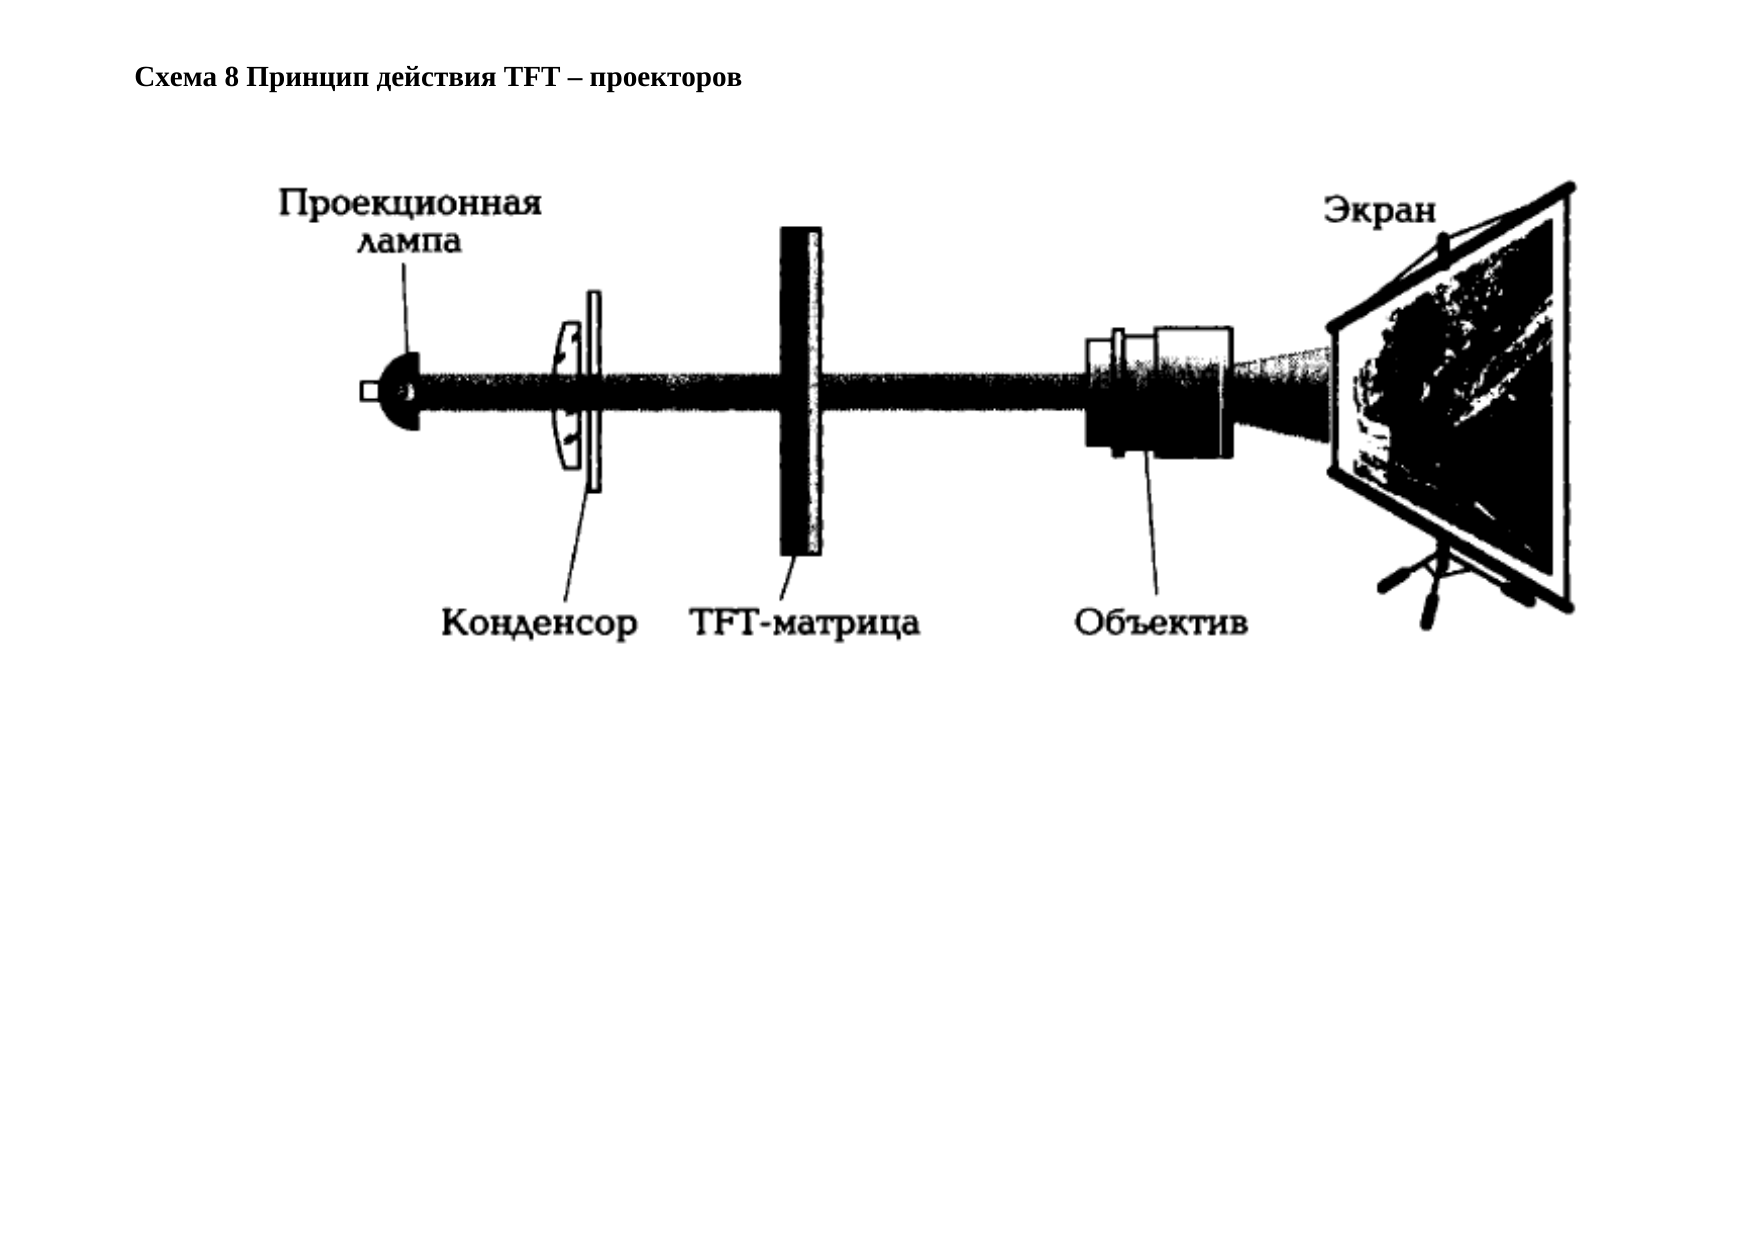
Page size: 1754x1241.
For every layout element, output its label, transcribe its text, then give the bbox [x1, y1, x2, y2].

list Схема 8 Принцип действия TFT – проекторов [134, 59, 1695, 93]
picture [134, 136, 1724, 670]
